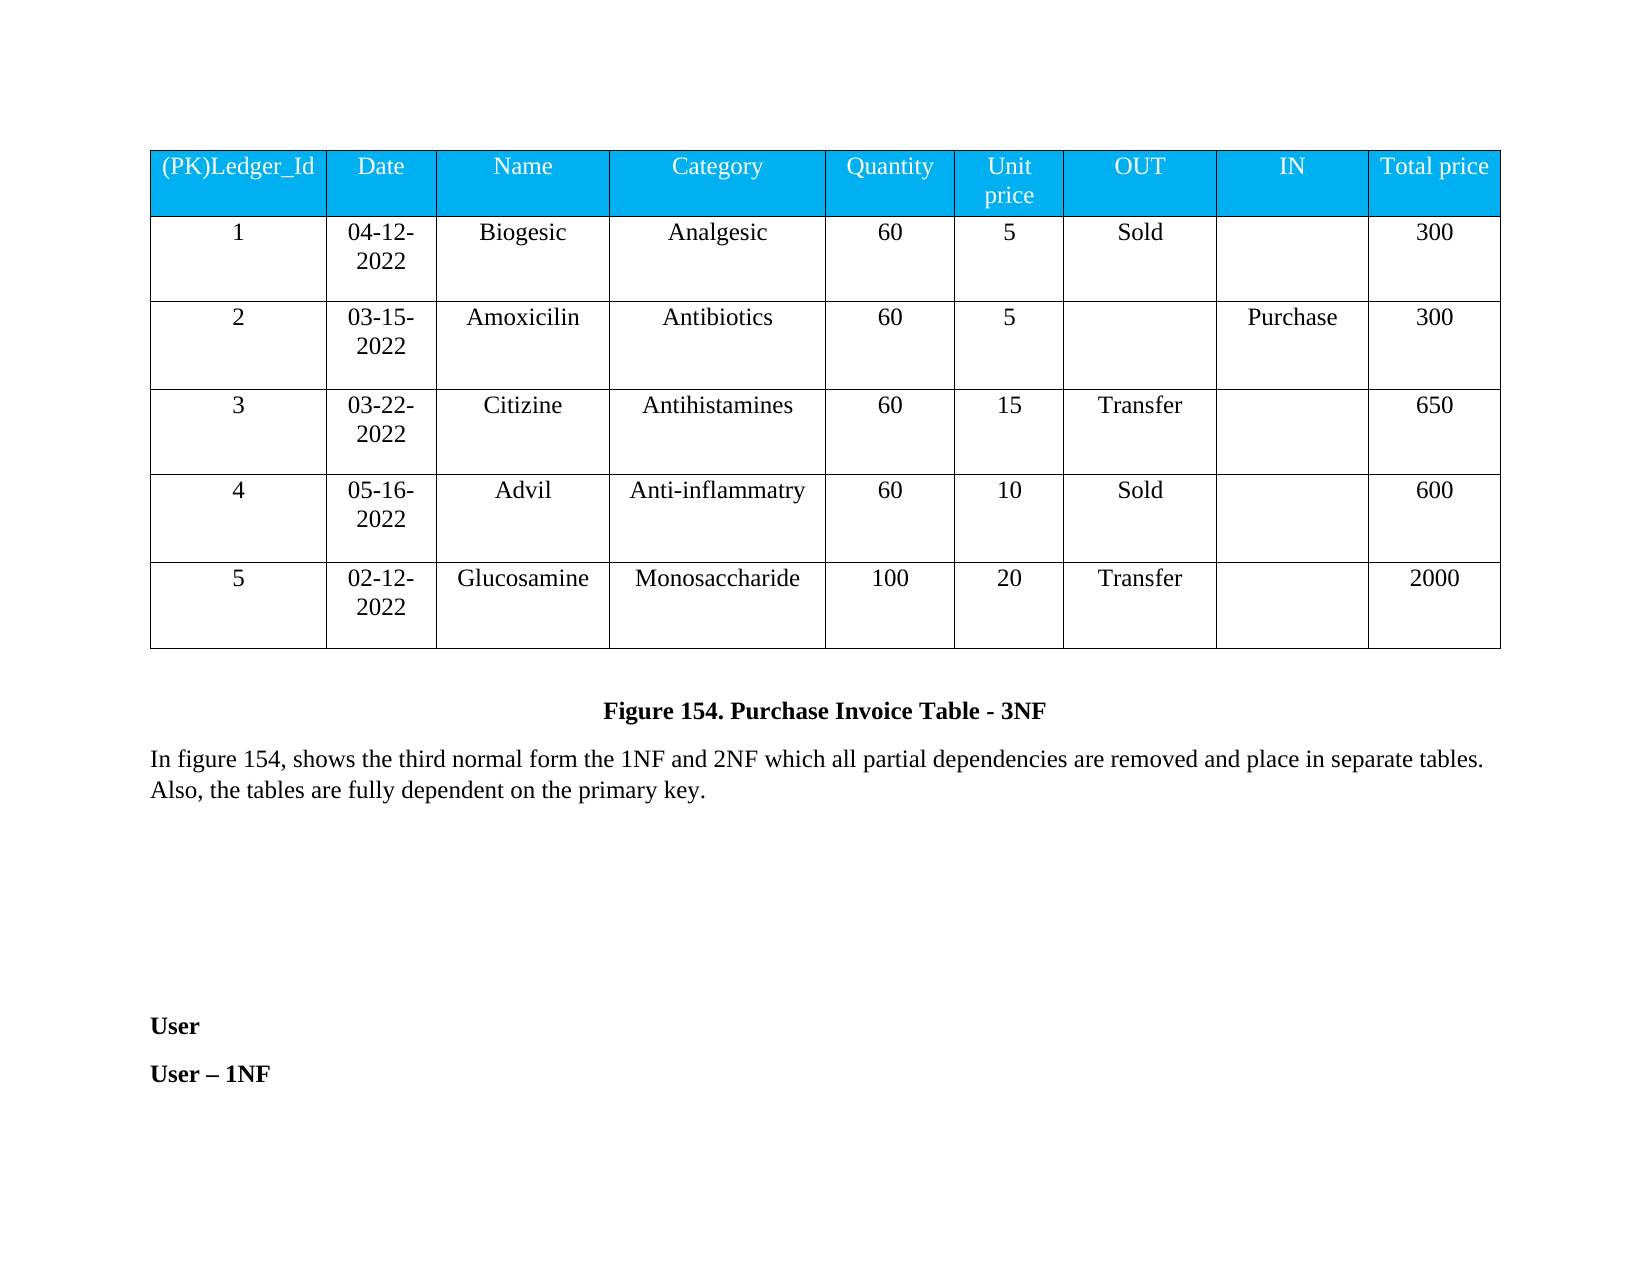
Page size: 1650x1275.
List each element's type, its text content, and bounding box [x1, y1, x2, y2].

table_header (PK)Ledger_Id [151, 151, 326, 216]
table_header Unit price [955, 151, 1063, 216]
table_cell 60 [826, 302, 954, 389]
table_header OUT [1064, 151, 1216, 216]
text User [150, 1011, 1500, 1040]
text User – 1NF [150, 1059, 1500, 1087]
table_cell [1217, 217, 1368, 301]
table_cell 600 [1369, 475, 1500, 562]
table_cell 04-12-2022 [327, 217, 436, 301]
table_cell Analgesic [610, 217, 825, 301]
table_header Name [437, 151, 609, 216]
table_cell 03-15-2022 [327, 302, 436, 389]
table_cell Amoxicilin [437, 302, 609, 389]
table_cell [1217, 563, 1368, 647]
table_cell 5 [151, 563, 326, 647]
table_cell 2000 [1369, 563, 1500, 647]
table_cell 05-16-2022 [327, 475, 436, 562]
table_cell 10 [955, 475, 1063, 562]
table_cell 20 [955, 563, 1063, 647]
text In figure 154, shows the third normal form the 1NF and 2NF which all partial dependencies are removed and place in separate tables. Also, the tables are fully dependent on the primary key. [150, 744, 1500, 804]
table_cell 60 [826, 475, 954, 562]
table_cell 5 [955, 217, 1063, 301]
table_cell 5 [955, 302, 1063, 389]
table_cell 60 [826, 390, 954, 474]
table_cell 100 [826, 563, 954, 647]
table_cell Antihistamines [610, 390, 825, 474]
table_cell Monosaccharide [610, 563, 825, 647]
table_cell 60 [826, 217, 954, 301]
table_header Date [327, 151, 436, 216]
table_cell 15 [955, 390, 1063, 474]
table_cell Citizine [437, 390, 609, 474]
table_cell 650 [1369, 390, 1500, 474]
table_cell [1217, 390, 1368, 474]
table_cell [1064, 302, 1216, 389]
table_cell Biogesic [437, 217, 609, 301]
table_header Total price [1369, 151, 1500, 216]
table_cell Sold [1064, 217, 1216, 301]
table_header Quantity [826, 151, 954, 216]
table_cell 300 [1369, 217, 1500, 301]
table_cell Advil [437, 475, 609, 562]
table_header Category [610, 151, 825, 216]
table_cell Transfer [1064, 390, 1216, 474]
table_cell 1 [151, 217, 326, 301]
table_cell Transfer [1064, 563, 1216, 647]
table_cell 02-12-2022 [327, 563, 436, 647]
table_cell 2 [151, 302, 326, 389]
table_cell Antibiotics [610, 302, 825, 389]
table_cell 300 [1369, 302, 1500, 389]
table_cell 3 [151, 390, 326, 474]
table_cell Glucosamine [437, 563, 609, 647]
table_cell Anti-inflammatry [610, 475, 825, 562]
table_cell Sold [1064, 475, 1216, 562]
table_cell Purchase [1217, 302, 1368, 389]
table_header IN [1217, 151, 1368, 216]
text Figure 154. Purchase Invoice Table - 3NF [150, 696, 1500, 725]
table_cell [1217, 475, 1368, 562]
table_cell 03-22-2022 [327, 390, 436, 474]
table_cell 4 [151, 475, 326, 562]
